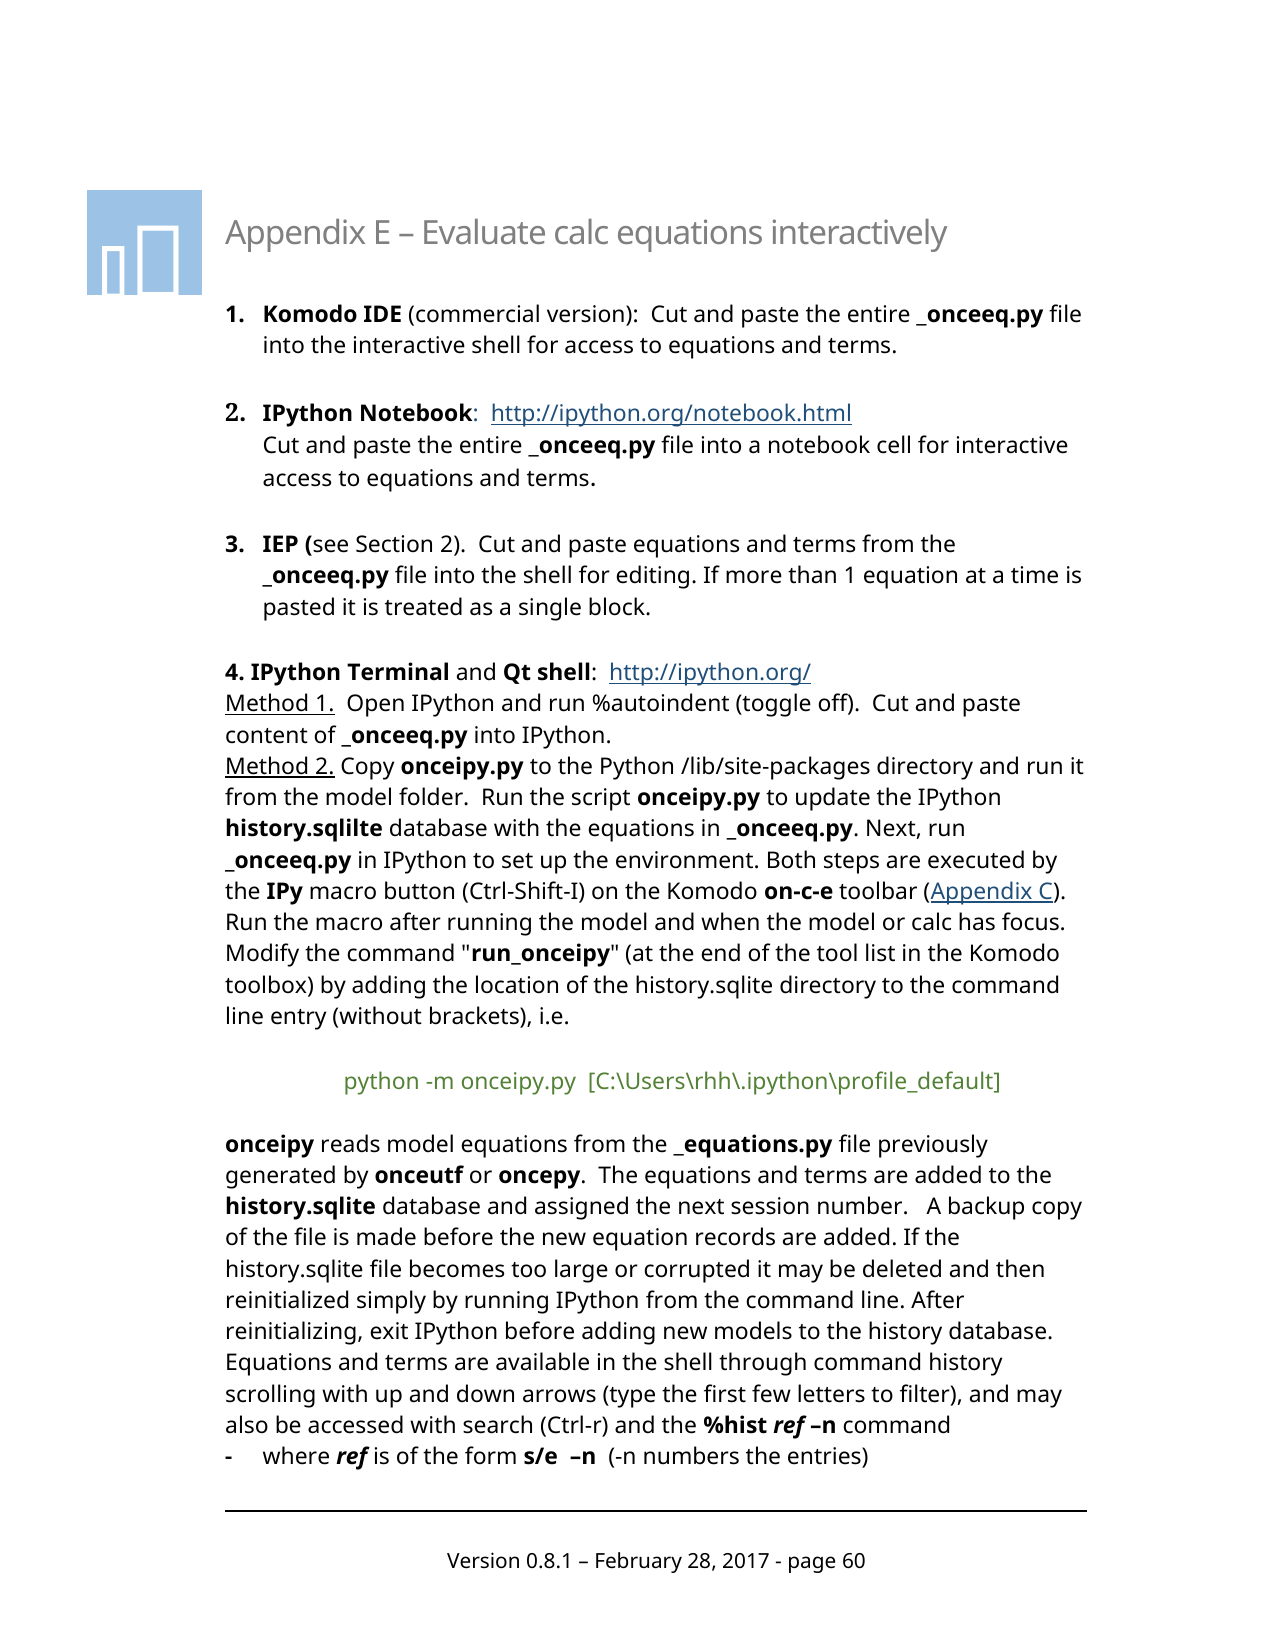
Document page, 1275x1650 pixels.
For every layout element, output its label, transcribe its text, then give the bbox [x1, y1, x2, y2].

text onceipy reads model equations from the _equations.py file previously generated by onceutf or oncepy. The equations and terms are added to the history.sqlite database and assigned the next session number. A backup copy of the file is made before the new equation records are added. If the history.sqlite file becomes too large or corrupted it may be deleted and then reinitialized simply by running IPython from the command line. After reinitializing, exit IPython before adding new models to the history database. Equations and terms are available in the shell through command history scrolling with up and down arrows (type the first few letters to filter), and may also be accessed with search (Ctrl-r) and the %hist ref –n command [225, 1128, 1087, 1440]
list where ref is of the form s/e –n (-n numbers the entries) [225, 1440, 1087, 1471]
list IEP (see Section 2). Cut and paste equations and terms from the _onceeq.py file into the shell for editing. If more than 1 equation at a time is pasted it is treated as a single block. [225, 528, 1087, 622]
list Komodo IDE (commercial version): Cut and paste the entire _onceeq.py file into the interactive shell for access to equations and terms. [225, 298, 1087, 361]
text Method 2. Copy onceipy.py to the Python /lib/site-packages directory and run it from the model folder. Run the script onceipy.py to update the IPython history.sqlilte database with the equations in _onceeq.py. Next, run _onceeq.py in IPython to set up the environment. Both steps are executed by the IPy macro button (Ctrl-Shift-I) on the Komodo on-c-e toolbar (Appendix C). Run the macro after running the model and when the model or calc has focus. Modify the command "run_onceipy" (at the end of the tool list in the Komodo toolbox) by adding the location of the history.sqlite directory to the command line entry (without brackets), i.e. [225, 750, 1087, 1065]
text 4. IPython Terminal and Qt shell: http://ipython.org/ [225, 656, 1087, 687]
text python -m onceipy.py [C:\Users\rhh\.ipython\profile_default] [337, 1065, 1087, 1096]
subtitle Appendix E – Evaluate calc equations interactively [225, 209, 1087, 254]
list IPython Notebook: http://ipython.org/notebook.html Cut and paste the entire _onceeq.py file into a notebook cell for interactive access to equations and terms. [225, 395, 1087, 494]
text Method 1. Open IPython and run %autoindent (toggle off). Cut and paste content of _onceeq.py into IPython. [225, 687, 1087, 750]
text  [87, 190, 202, 295]
